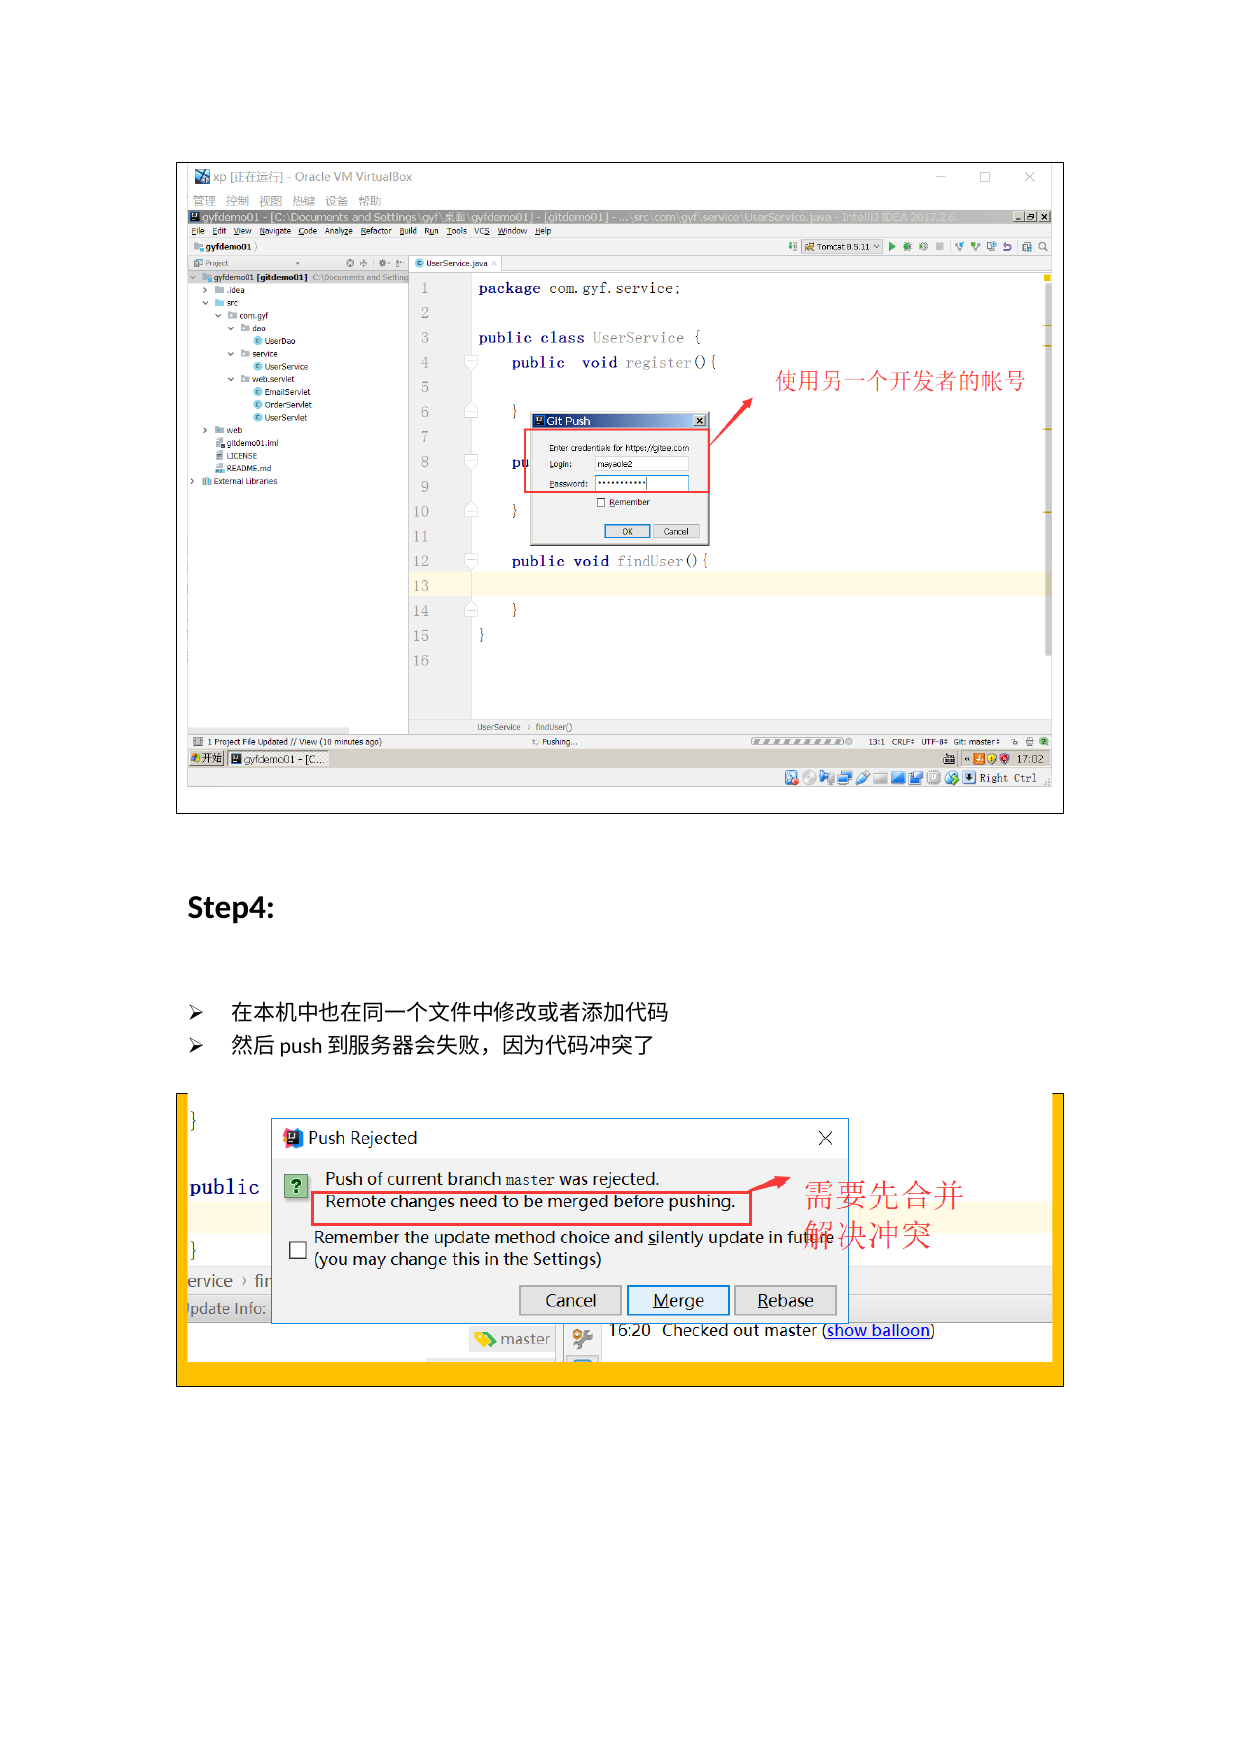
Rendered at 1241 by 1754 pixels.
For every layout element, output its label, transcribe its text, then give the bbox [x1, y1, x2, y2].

picture [187, 163, 1052, 787]
list 然后push到服务器会失败，因为代码冲突了 [187, 1027, 1053, 1060]
table_cell [177, 163, 1063, 813]
picture [187, 1093, 1053, 1362]
subtitle Step4: [187, 874, 1053, 939]
list 在本机中也在同一个文件中修改或者添加代码 [187, 995, 1053, 1027]
table_header [177, 1094, 1063, 1386]
